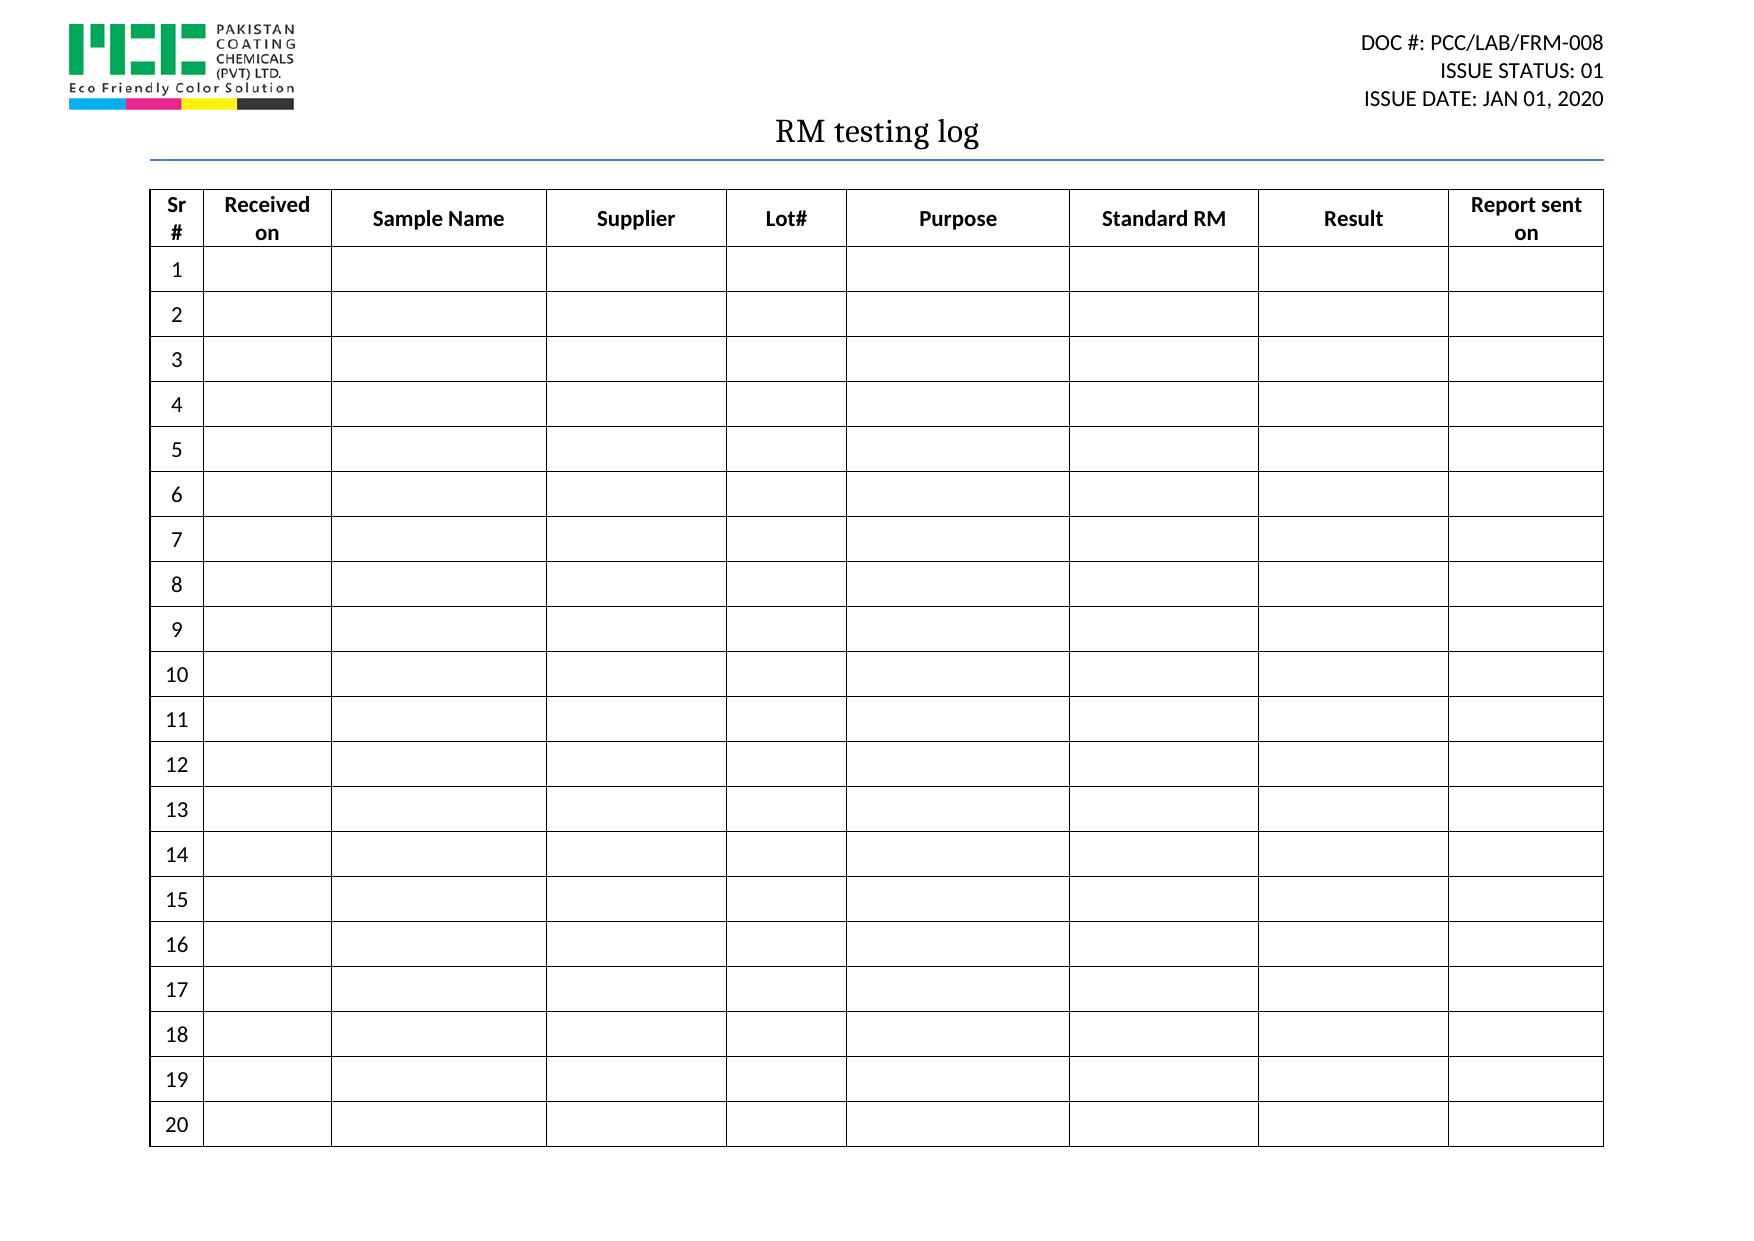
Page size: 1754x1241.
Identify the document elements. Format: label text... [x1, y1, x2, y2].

table_header Sr # [151, 190, 203, 246]
table_cell [332, 382, 546, 426]
table_cell [332, 1057, 546, 1101]
table_cell [204, 337, 331, 381]
table_cell [204, 967, 331, 1011]
table_cell [847, 742, 1069, 786]
table_cell [1070, 877, 1258, 921]
table_cell 16 [151, 922, 203, 966]
table_cell [1449, 247, 1603, 291]
table_cell [1259, 1057, 1448, 1101]
table_cell 7 [151, 517, 203, 561]
table_cell [727, 877, 846, 921]
table_cell [204, 1102, 331, 1146]
table_cell [727, 382, 846, 426]
table_header Report sent on [1449, 190, 1603, 246]
table_cell [1070, 922, 1258, 966]
table_cell [1449, 337, 1603, 381]
table_cell [847, 967, 1069, 1011]
table_cell [1259, 652, 1448, 696]
table_cell [204, 787, 331, 831]
table_cell [1259, 742, 1448, 786]
table_cell 18 [151, 1012, 203, 1056]
table_cell [847, 877, 1069, 921]
table_cell [204, 292, 331, 336]
table_cell [332, 517, 546, 561]
table_cell [1070, 562, 1258, 606]
table_cell [332, 247, 546, 291]
table_cell [1070, 742, 1258, 786]
picture [67, 22, 304, 116]
table_header Result [1259, 190, 1448, 246]
table_cell [547, 697, 726, 741]
table_cell [727, 922, 846, 966]
table_cell 8 [151, 562, 203, 606]
table_cell [204, 607, 331, 651]
table_cell 15 [151, 877, 203, 921]
table_cell [847, 1012, 1069, 1056]
table_cell 2 [151, 292, 203, 336]
table_cell [1259, 877, 1448, 921]
table_cell [204, 742, 331, 786]
table_cell [1070, 427, 1258, 471]
table_cell [204, 1012, 331, 1056]
table_cell [204, 922, 331, 966]
table_cell [332, 922, 546, 966]
table_cell [1449, 1057, 1603, 1101]
table_cell [1070, 697, 1258, 741]
table_cell [727, 517, 846, 561]
table_cell [727, 1102, 846, 1146]
table_cell [547, 1057, 726, 1101]
table_cell [847, 1102, 1069, 1146]
table_cell [847, 517, 1069, 561]
table_cell [727, 967, 846, 1011]
table_cell 9 [151, 607, 203, 651]
table_cell [547, 652, 726, 696]
table_cell [547, 247, 726, 291]
table_cell [1449, 652, 1603, 696]
table_cell [1449, 1012, 1603, 1056]
table_cell [204, 517, 331, 561]
table_cell [332, 1012, 546, 1056]
table_cell [332, 562, 546, 606]
table_cell 4 [151, 382, 203, 426]
table_cell [847, 562, 1069, 606]
table_cell [847, 652, 1069, 696]
table_cell [1449, 472, 1603, 516]
table_header Lot# [727, 190, 846, 246]
table_cell [332, 472, 546, 516]
table_cell [204, 472, 331, 516]
table_cell [204, 832, 331, 876]
table_cell [1449, 922, 1603, 966]
table_cell [204, 1057, 331, 1101]
table_cell [1259, 922, 1448, 966]
table_cell [727, 247, 846, 291]
table_cell [1259, 337, 1448, 381]
table_cell [332, 427, 546, 471]
table_cell [847, 382, 1069, 426]
table_cell [727, 607, 846, 651]
table_cell 12 [151, 742, 203, 786]
table_cell [1449, 877, 1603, 921]
table_cell [204, 697, 331, 741]
table_cell [727, 787, 846, 831]
table_header Purpose [847, 190, 1069, 246]
table_cell [547, 742, 726, 786]
table_cell [547, 337, 726, 381]
table_cell [204, 382, 331, 426]
table_cell [847, 247, 1069, 291]
table_cell [1070, 832, 1258, 876]
table_cell [547, 472, 726, 516]
table_cell [847, 787, 1069, 831]
table_cell [847, 292, 1069, 336]
table_cell [1449, 382, 1603, 426]
table_cell [332, 292, 546, 336]
table_cell [727, 1057, 846, 1101]
table_cell [847, 607, 1069, 651]
table_cell [1070, 607, 1258, 651]
table_cell [1070, 967, 1258, 1011]
table_cell [332, 607, 546, 651]
table_cell [1070, 1057, 1258, 1101]
table_cell [547, 832, 726, 876]
table_cell 5 [151, 427, 203, 471]
table_cell [1259, 832, 1448, 876]
table_cell [1449, 697, 1603, 741]
table_cell [727, 742, 846, 786]
table_cell [1449, 562, 1603, 606]
table_cell [1449, 967, 1603, 1011]
table_cell [332, 967, 546, 1011]
table_cell [1070, 472, 1258, 516]
table_cell [1070, 517, 1258, 561]
table_cell [332, 697, 546, 741]
table_header Sample Name [332, 190, 546, 246]
table_cell [1070, 652, 1258, 696]
table_header Standard RM [1070, 190, 1258, 246]
table_cell [1259, 472, 1448, 516]
table_cell [1259, 517, 1448, 561]
table_cell [332, 832, 546, 876]
table_cell [547, 292, 726, 336]
table_cell [1449, 1102, 1603, 1146]
table_cell [547, 967, 726, 1011]
table_cell [727, 337, 846, 381]
table_cell [204, 562, 331, 606]
table_cell [1259, 427, 1448, 471]
table_cell 19 [151, 1057, 203, 1101]
table_cell [332, 787, 546, 831]
table_cell [547, 427, 726, 471]
table_cell [547, 1102, 726, 1146]
table_cell [1449, 787, 1603, 831]
table_cell 3 [151, 337, 203, 381]
table_cell [547, 607, 726, 651]
table_cell 6 [151, 472, 203, 516]
table_cell [547, 1012, 726, 1056]
table_cell 20 [151, 1102, 203, 1146]
table_cell [1449, 832, 1603, 876]
table_cell [1070, 787, 1258, 831]
table_cell [727, 472, 846, 516]
table_cell [1070, 292, 1258, 336]
table_cell 13 [151, 787, 203, 831]
table_cell [727, 1012, 846, 1056]
table_cell [332, 877, 546, 921]
table_cell 11 [151, 697, 203, 741]
table_cell [1070, 382, 1258, 426]
table_cell [204, 877, 331, 921]
table_cell [847, 922, 1069, 966]
table_cell [727, 652, 846, 696]
table_cell [547, 562, 726, 606]
table_cell [1259, 382, 1448, 426]
table_cell [204, 652, 331, 696]
table_cell [847, 832, 1069, 876]
table_cell [204, 247, 331, 291]
table_header Received on [204, 190, 331, 246]
table_cell [547, 877, 726, 921]
table_cell [1259, 787, 1448, 831]
table_cell [1259, 562, 1448, 606]
table_cell [847, 472, 1069, 516]
table_cell [547, 517, 726, 561]
table_cell 14 [151, 832, 203, 876]
table_cell [1259, 292, 1448, 336]
table_cell [1259, 607, 1448, 651]
table_cell [547, 382, 726, 426]
table_cell [1449, 427, 1603, 471]
table_cell [332, 337, 546, 381]
table_cell [1070, 337, 1258, 381]
table_cell [727, 292, 846, 336]
table_cell [547, 787, 726, 831]
table_cell [727, 427, 846, 471]
table_cell 1 [151, 247, 203, 291]
table_cell [1259, 1102, 1448, 1146]
table_cell [1259, 1012, 1448, 1056]
table_cell [1259, 967, 1448, 1011]
table_cell [727, 832, 846, 876]
table_cell [1259, 697, 1448, 741]
table_cell [1259, 247, 1448, 291]
table_cell [727, 562, 846, 606]
table_cell [332, 652, 546, 696]
table_cell 10 [151, 652, 203, 696]
table_cell [332, 742, 546, 786]
table_cell [1070, 1102, 1258, 1146]
table_cell [847, 697, 1069, 741]
table_cell [1449, 292, 1603, 336]
table_cell [847, 427, 1069, 471]
table_cell [1449, 742, 1603, 786]
table_cell 17 [151, 967, 203, 1011]
table_cell [847, 337, 1069, 381]
table_cell [1070, 247, 1258, 291]
table_header Supplier [547, 190, 726, 246]
table_cell [1449, 607, 1603, 651]
table_cell [332, 1102, 546, 1146]
table_cell [1070, 1012, 1258, 1056]
table_cell [204, 427, 331, 471]
table_cell [1449, 517, 1603, 561]
table_cell [847, 1057, 1069, 1101]
table_cell [547, 922, 726, 966]
table_cell [727, 697, 846, 741]
